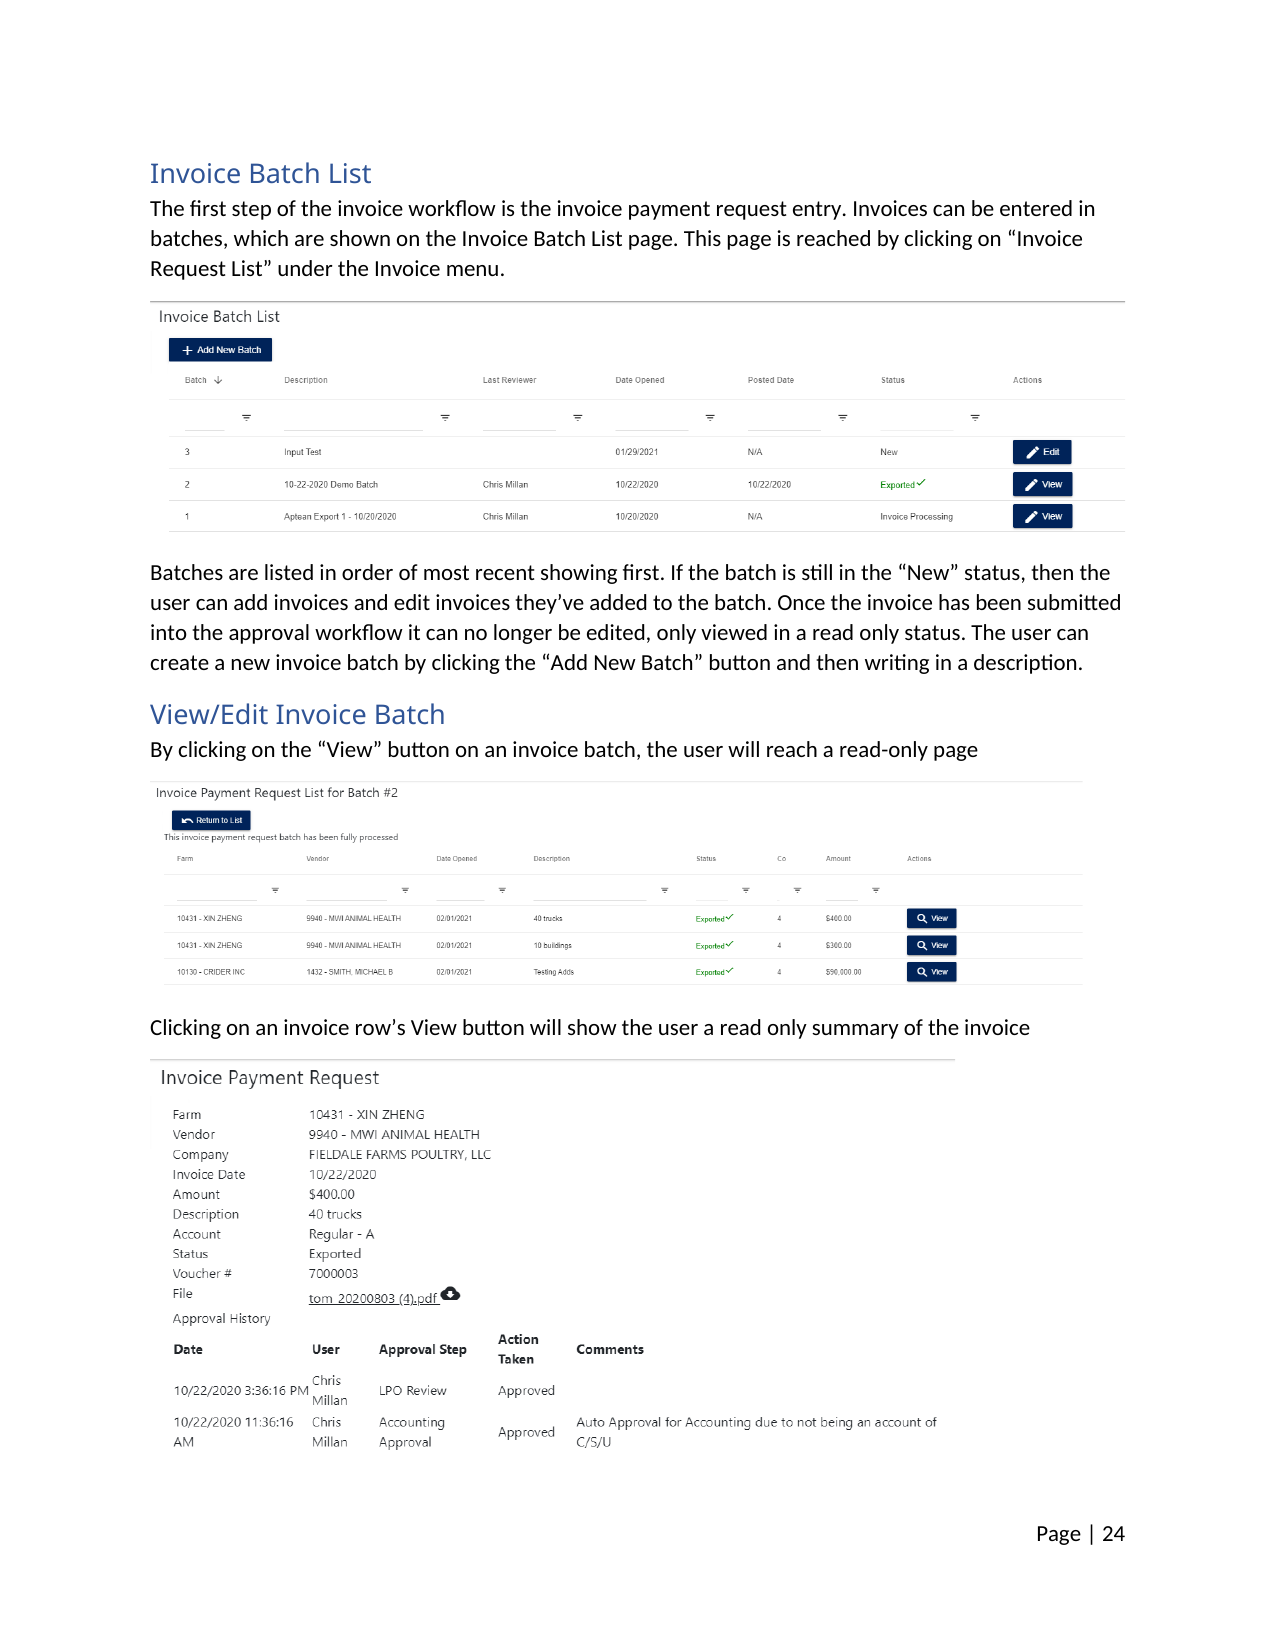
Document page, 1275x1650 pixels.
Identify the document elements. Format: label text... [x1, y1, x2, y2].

picture [150, 1059, 955, 1452]
picture [150, 781, 1083, 994]
subtitle Invoice Batch List [150, 154, 1125, 191]
subtitle View/Edit Invoice Batch [150, 695, 1125, 732]
text The first step of the invoice workflow is the invoice payment request entry. Invoices can be entered in batches, which are shown on the Invoice Batch List page. This page is reached by clicking on “Invoice Request List” under the Invoice menu. [150, 194, 1125, 282]
text Clicking on an invoice row’s View button will show the user a read only summary of the invoice [150, 1013, 1125, 1041]
picture [150, 301, 1125, 539]
text Batches are listed in order of most recent showing first. If the batch is still in the “New” status, then the user can add invoices and edit invoices they’ve added to the batch. Once the invoice has been submitted into the approval workflow it can no longer be edited, only viewed in a read only status. The user can create a new invoice batch by clicking the “Add New Batch” button and then writing in a description. [150, 558, 1125, 676]
text By clicking on the “View” button on an invoice batch, the user will reach a read-only page [150, 735, 1125, 763]
